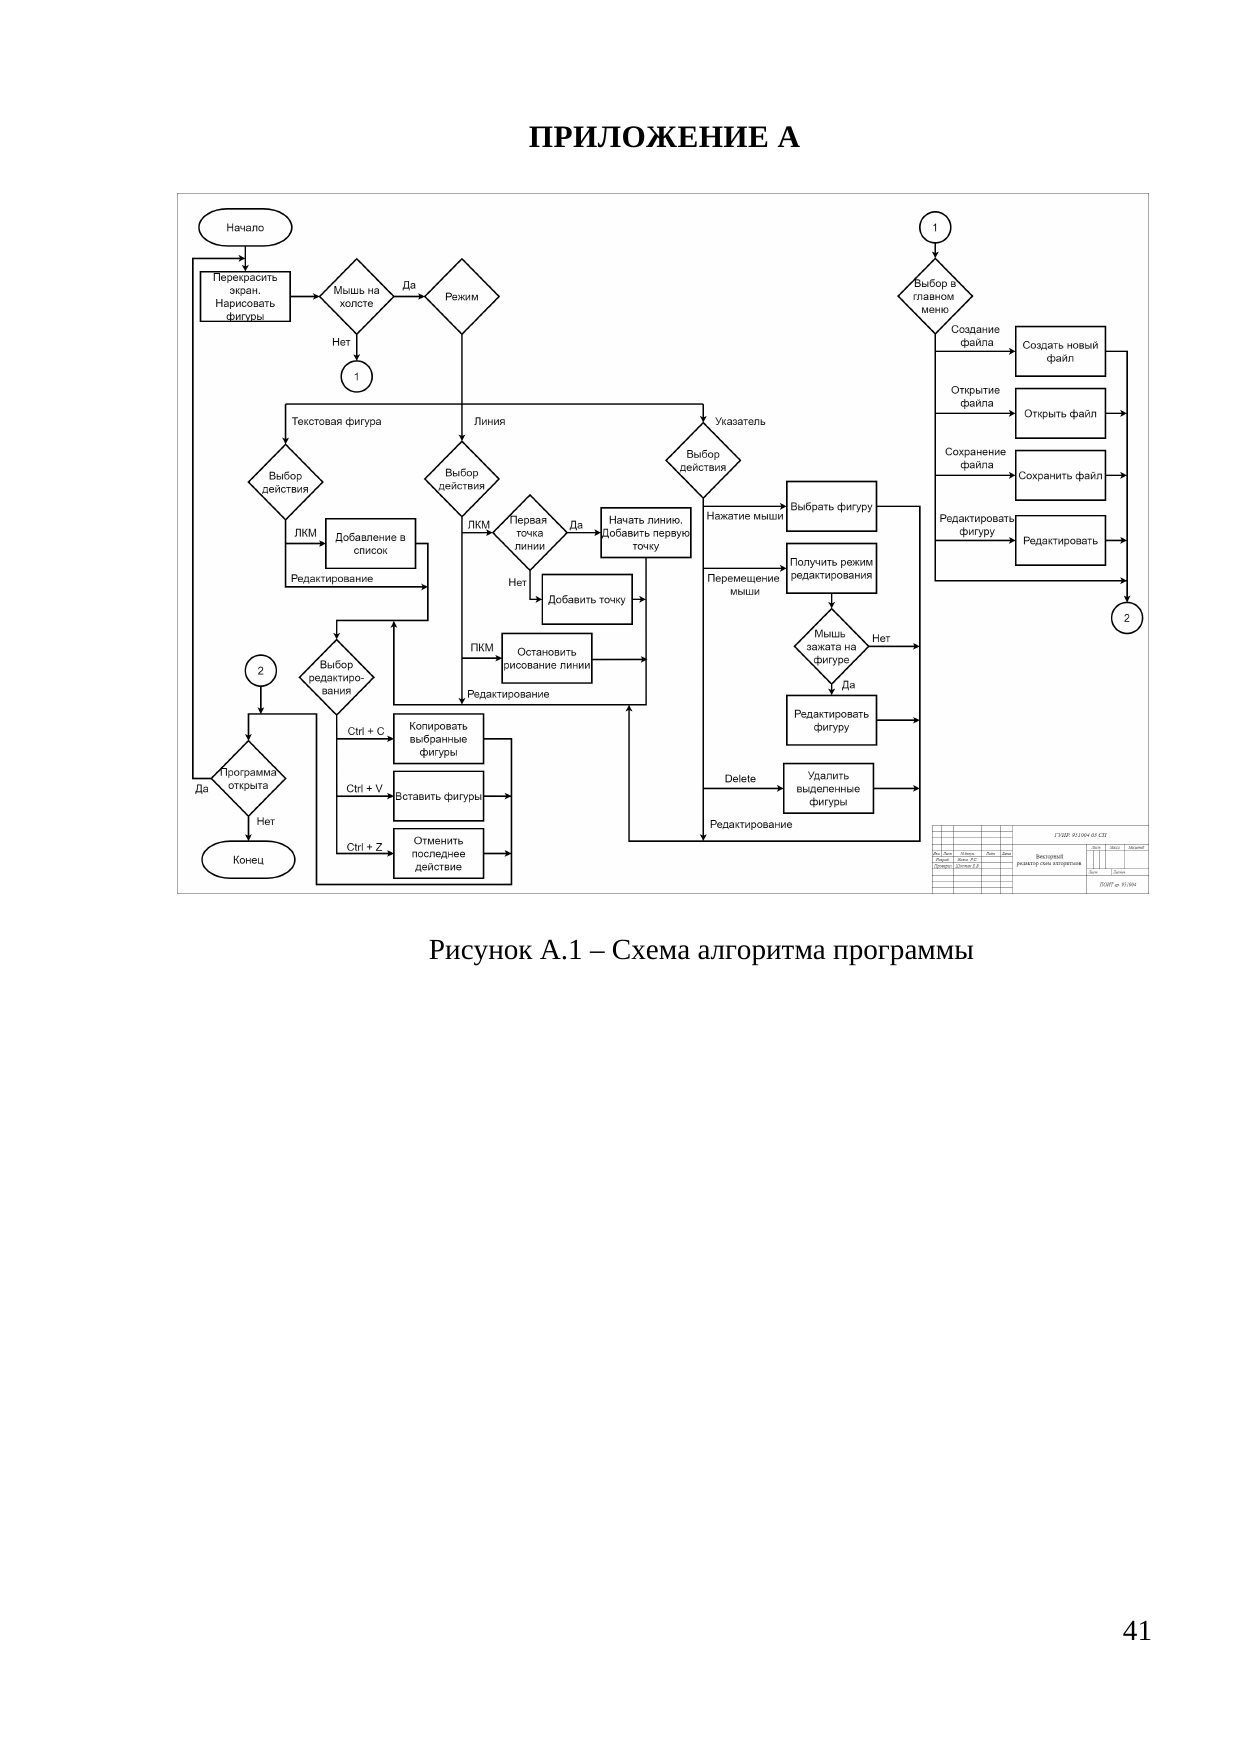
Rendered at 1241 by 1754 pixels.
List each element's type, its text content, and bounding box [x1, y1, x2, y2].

text Приложение A [177, 118, 1152, 154]
picture [177, 193, 1150, 895]
text Рисунок А.1 – Схема алгоритма программы [177, 932, 1152, 966]
